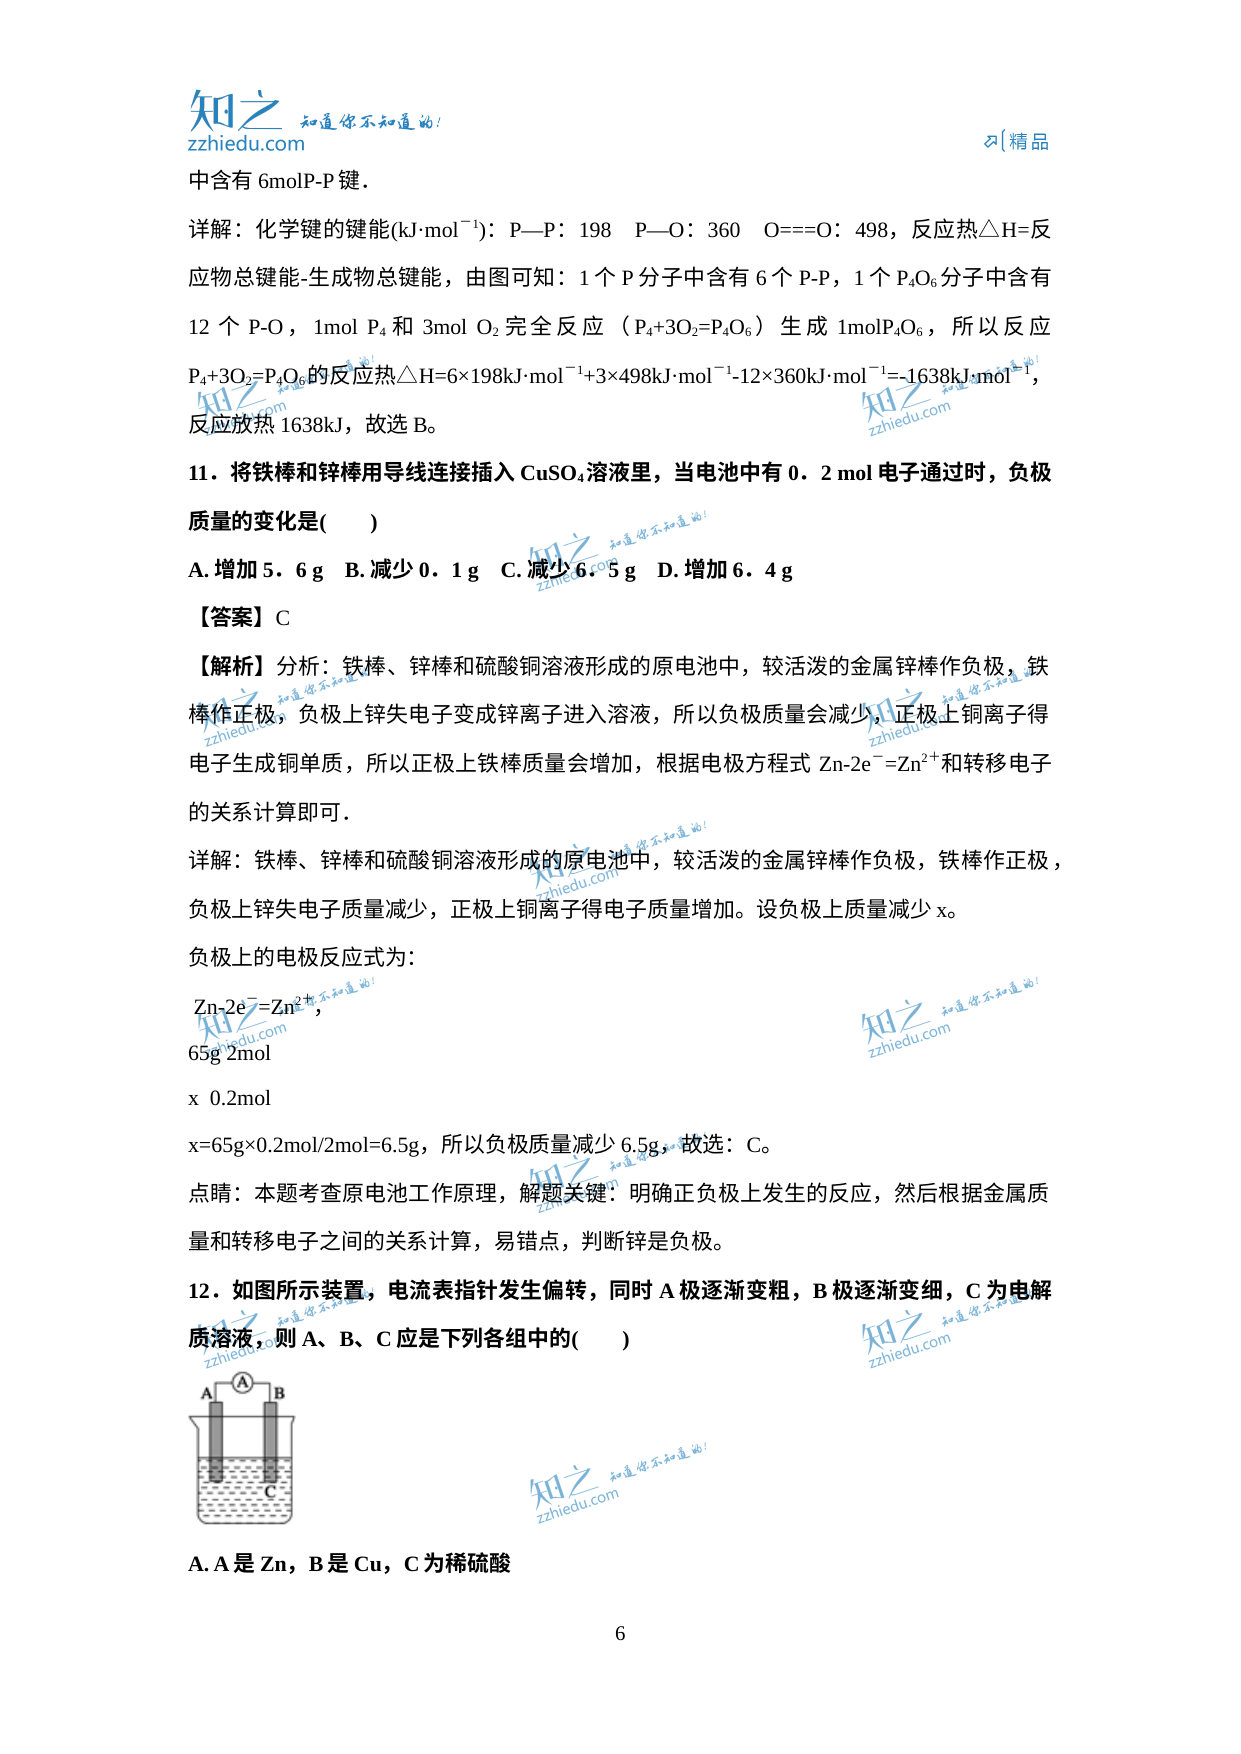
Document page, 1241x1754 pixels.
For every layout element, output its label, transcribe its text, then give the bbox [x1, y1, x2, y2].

text 11．将铁棒和锌棒用导线连接插入CuSO4溶液里，当电池中有0．2 mol电子通过时，负极质量的变化是( ) [188, 454, 1052, 536]
text x=65g×0.2mol/2mol=6.5g，所以负极质量减少6.5g，故选：C。 [188, 1127, 1052, 1159]
picture [187, 44, 1053, 1605]
text A. A是Zn，B是Cu，C为稀硫酸 [188, 1545, 1052, 1578]
text x 0.2mol [188, 1082, 1052, 1114]
text 【解析】分析：铁棒、锌棒和硫酸铜溶液形成的原电池中，较活泼的金属锌棒作负极，铁棒作正极，负极上锌失电子变成锌离子进入溶液，所以负极质量会减少，正极上铜离子得电子生成铜单质，所以正极上铁棒质量会增加，根据电极方程式 Zn-2e－=Zn2＋和转移电子的关系计算即可． [188, 648, 1052, 827]
text 【答案】C [188, 600, 1052, 632]
text 详解：化学键的键能(kJ·mol－1)：P—P：198 P—O：360 O===O：498，反应热△H=反应物总键能-生成物总键能，由图可知：1个P分子中含有6个P-P，1个P4O6分子中含有12个P-O，1mol P4和3mol O2完全反应（P4+3O2=P4O6）生成1molP4O6，所以反应P4+3O2=P4O6的反应热△H=6×198kJ·mol－1+3×498kJ·mol－1-12×360kJ·mol－1=-1638kJ·mol－1，反应放热1638kJ，故选B。 [188, 211, 1052, 439]
text 65g 2mol [188, 1037, 1052, 1069]
text Zn-2e－=Zn2＋， [188, 988, 1052, 1021]
text 负极上的电极反应式为： [188, 940, 1052, 972]
text 12．如图所示装置，电流表指针发生偏转，同时A极逐渐变粗，B极逐渐变细，C为电解质溶液，则A、B、C应是下列各组中的( ) [188, 1272, 1052, 1353]
text A. 增加5．6 g B. 减少0．1 g C. 减少6．5 g D. 增加6．4 g [188, 552, 1052, 584]
text 详解：铁棒、锌棒和硫酸铜溶液形成的原电池中，较活泼的金属锌棒作负极，铁棒作正极，负极上锌失电子质量减少，正极上铜离子得电子质量增加。设负极上质量减少x。 [188, 843, 1052, 924]
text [188, 163, 1052, 195]
text 点睛：本题考查原电池工作原理，解题关键：明确正负极上发生的反应，然后根据金属质量和转移电子之间的关系计算，易错点，判断锌是负极。 [188, 1175, 1052, 1256]
